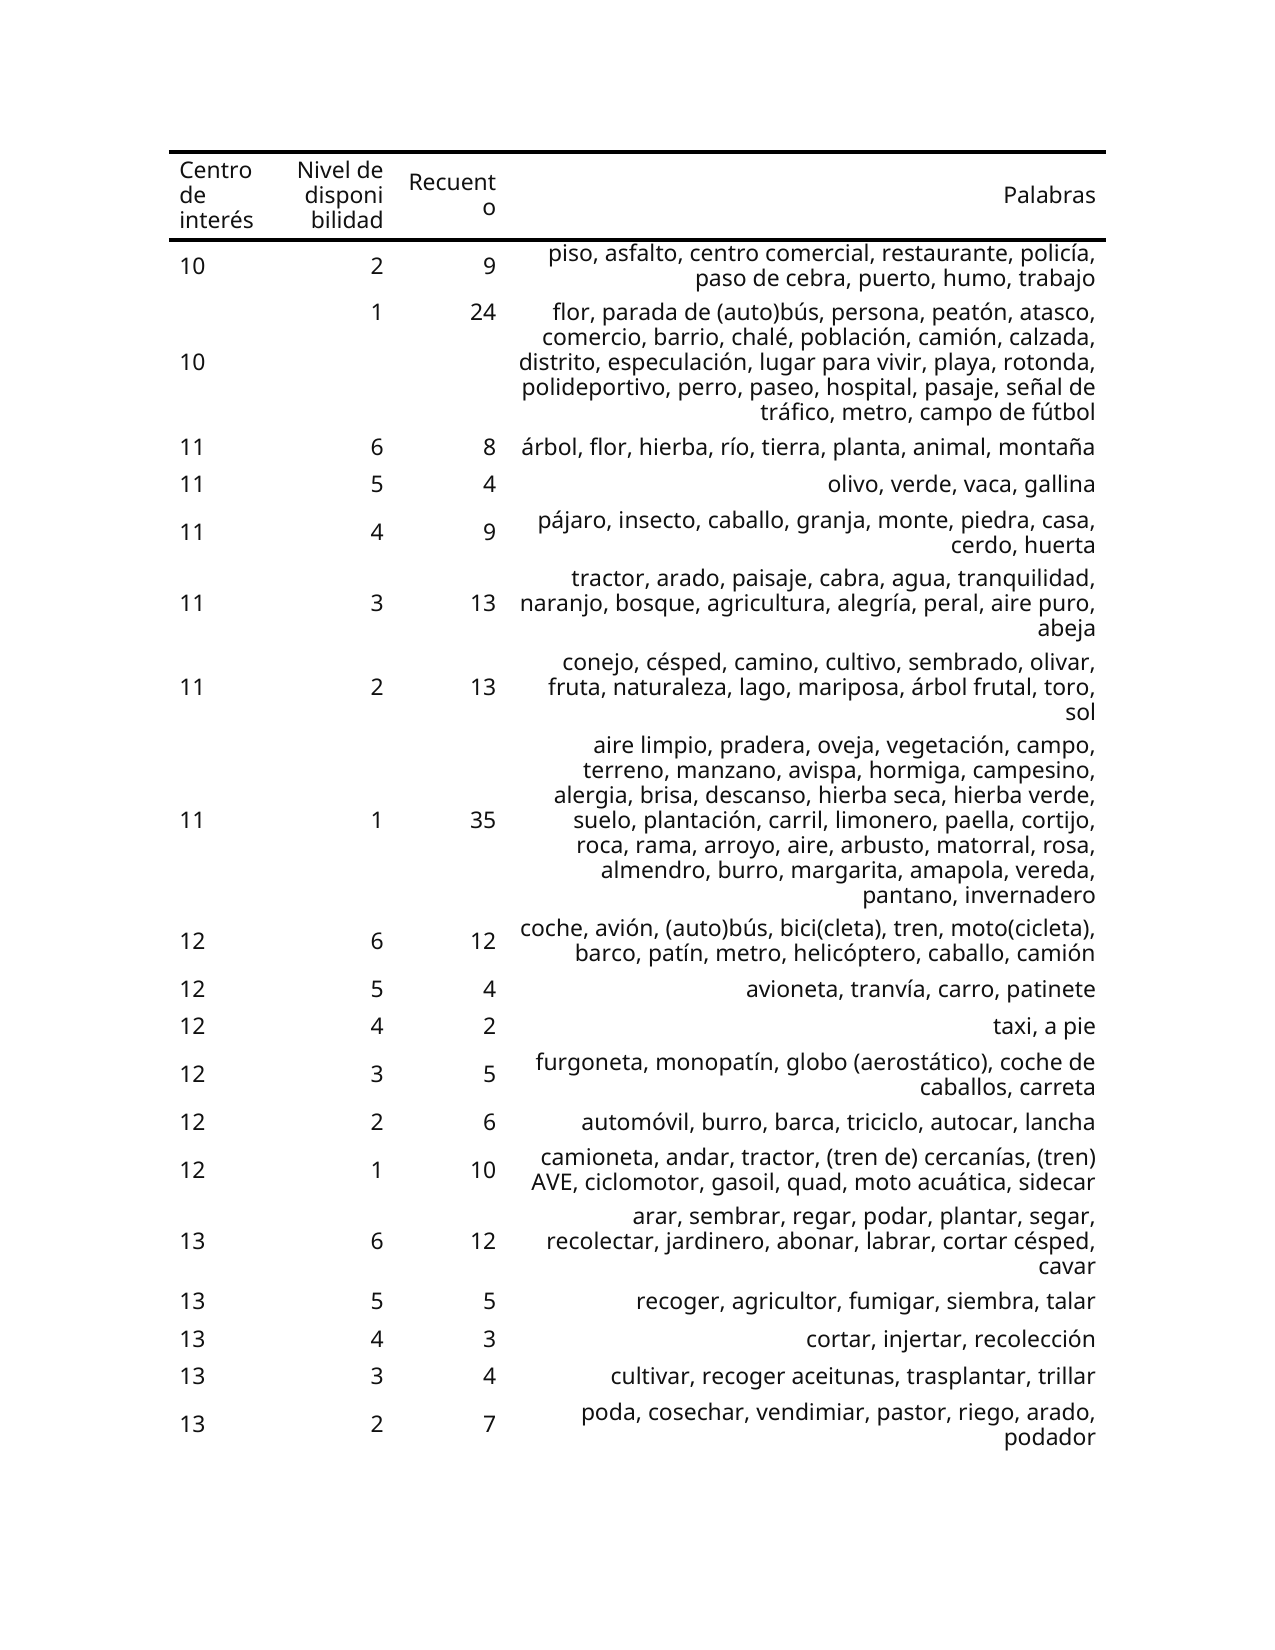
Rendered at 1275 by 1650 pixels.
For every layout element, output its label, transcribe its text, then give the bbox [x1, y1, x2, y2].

table_cell 3 [281, 1046, 394, 1104]
table_cell 5 [281, 1283, 394, 1321]
table_header Nivel de disponibilidad [281, 154, 394, 237]
table_header Recuento [394, 154, 506, 237]
table_cell 2 [281, 646, 394, 729]
table_cell 3 [394, 1321, 506, 1358]
table_cell 24 [394, 296, 506, 429]
table_cell 5 [281, 467, 394, 504]
table_cell 4 [281, 1008, 394, 1046]
table_cell cultivar, recoger aceitunas, trasplantar, trillar [506, 1358, 1106, 1396]
table_cell árbol, flor, hierba, río, tierra, planta, animal, montaña [506, 429, 1106, 467]
table_cell 12 [169, 971, 281, 1008]
table_cell furgoneta, monopatín, globo (aerostático), coche de caballos, carreta [506, 1046, 1106, 1104]
table_cell 8 [394, 429, 506, 467]
table_cell 13 [169, 1358, 281, 1396]
table_cell 9 [394, 504, 506, 562]
table_cell olivo, verde, vaca, gallina [506, 467, 1106, 504]
table_cell 12 [169, 1104, 281, 1142]
table_cell 11 [169, 467, 281, 504]
table_cell 2 [281, 242, 394, 296]
table_cell 11 [169, 729, 281, 912]
table_cell 3 [281, 563, 394, 646]
table_cell 6 [281, 429, 394, 467]
table_cell cortar, injertar, recolección [506, 1321, 1106, 1358]
table_cell camioneta, andar, tractor, (tren de) cercanías, (tren) AVE, ciclomotor, gasoil, quad, moto acuática, sidecar [506, 1142, 1106, 1200]
table_cell 13 [169, 1200, 281, 1283]
table_cell 1 [281, 729, 394, 912]
table_cell 10 [169, 296, 281, 429]
table_cell 12 [394, 1200, 506, 1283]
table_cell poda, cosechar, vendimiar, pastor, riego, arado, podador [506, 1396, 1106, 1454]
table_cell 11 [169, 646, 281, 729]
table_cell 12 [169, 1046, 281, 1104]
table_cell 12 [394, 913, 506, 971]
table_cell avioneta, tranvía, carro, patinete [506, 971, 1106, 1008]
table_cell arar, sembrar, regar, podar, plantar, segar, recolectar, jardinero, abonar, labrar, cortar césped, cavar [506, 1200, 1106, 1283]
table_cell 4 [394, 1358, 506, 1396]
table_cell 6 [394, 1104, 506, 1142]
table_cell piso, asfalto, centro comercial, restaurante, policía, paso de cebra, puerto, humo, trabajo [506, 242, 1106, 296]
table_cell 11 [169, 504, 281, 562]
table_cell 4 [394, 467, 506, 504]
table_cell recoger, agricultor, fumigar, siembra, talar [506, 1283, 1106, 1321]
table_header Palabras [506, 154, 1106, 237]
table_cell 5 [394, 1283, 506, 1321]
table_cell 1 [281, 1142, 394, 1200]
table_cell 4 [281, 1321, 394, 1358]
table_cell 3 [281, 1358, 394, 1396]
table_cell 9 [394, 242, 506, 296]
table_cell 2 [281, 1396, 394, 1454]
table_cell 10 [169, 242, 281, 296]
table_cell 13 [169, 1321, 281, 1358]
table_cell 13 [169, 1283, 281, 1321]
table_cell pájaro, insecto, caballo, granja, monte, piedra, casa, cerdo, huerta [506, 504, 1106, 562]
table_cell 11 [169, 563, 281, 646]
table_cell 12 [169, 913, 281, 971]
table_cell 6 [281, 1200, 394, 1283]
table_cell 7 [394, 1396, 506, 1454]
table_cell 10 [394, 1142, 506, 1200]
table_header Centro de interés [169, 154, 281, 237]
table_cell 5 [394, 1046, 506, 1104]
table_cell 35 [394, 729, 506, 912]
table_cell 5 [281, 971, 394, 1008]
table_cell 12 [169, 1142, 281, 1200]
table_cell 11 [169, 429, 281, 467]
table_cell aire limpio, pradera, oveja, vegetación, campo, terreno, manzano, avispa, hormiga, campesino, alergia, brisa, descanso, hierba seca, hierba verde, suelo, plantación, carril, limonero, paella, cortijo, roca, rama, arroyo, aire, arbusto, matorral, rosa, almendro, burro, margarita, amapola, vereda, pantano, invernadero [506, 729, 1106, 912]
table_cell 13 [394, 646, 506, 729]
table_cell 12 [169, 1008, 281, 1046]
table_cell 13 [394, 563, 506, 646]
table_cell 2 [281, 1104, 394, 1142]
table_cell 2 [394, 1008, 506, 1046]
table_cell 13 [169, 1396, 281, 1454]
table_cell automóvil, burro, barca, triciclo, autocar, lancha [506, 1104, 1106, 1142]
table_cell taxi, a pie [506, 1008, 1106, 1046]
table_cell conejo, césped, camino, cultivo, sembrado, olivar, fruta, naturaleza, lago, mariposa, árbol frutal, toro, sol [506, 646, 1106, 729]
table_cell 4 [394, 971, 506, 1008]
table_cell 1 [281, 296, 394, 429]
table_cell flor, parada de (auto)bús, persona, peatón, atasco, comercio, barrio, chalé, población, camión, calzada, distrito, especulación, lugar para vivir, playa, rotonda, polideportivo, perro, paseo, hospital, pasaje, señal de tráfico, metro, campo de fútbol [506, 296, 1106, 429]
table_cell tractor, arado, paisaje, cabra, agua, tranquilidad, naranjo, bosque, agricultura, alegría, peral, aire puro, abeja [506, 563, 1106, 646]
table_cell 4 [281, 504, 394, 562]
table_cell coche, avión, (auto)bús, bici(cleta), tren, moto(cicleta), barco, patín, metro, helicóptero, caballo, camión [506, 913, 1106, 971]
table_cell 6 [281, 913, 394, 971]
